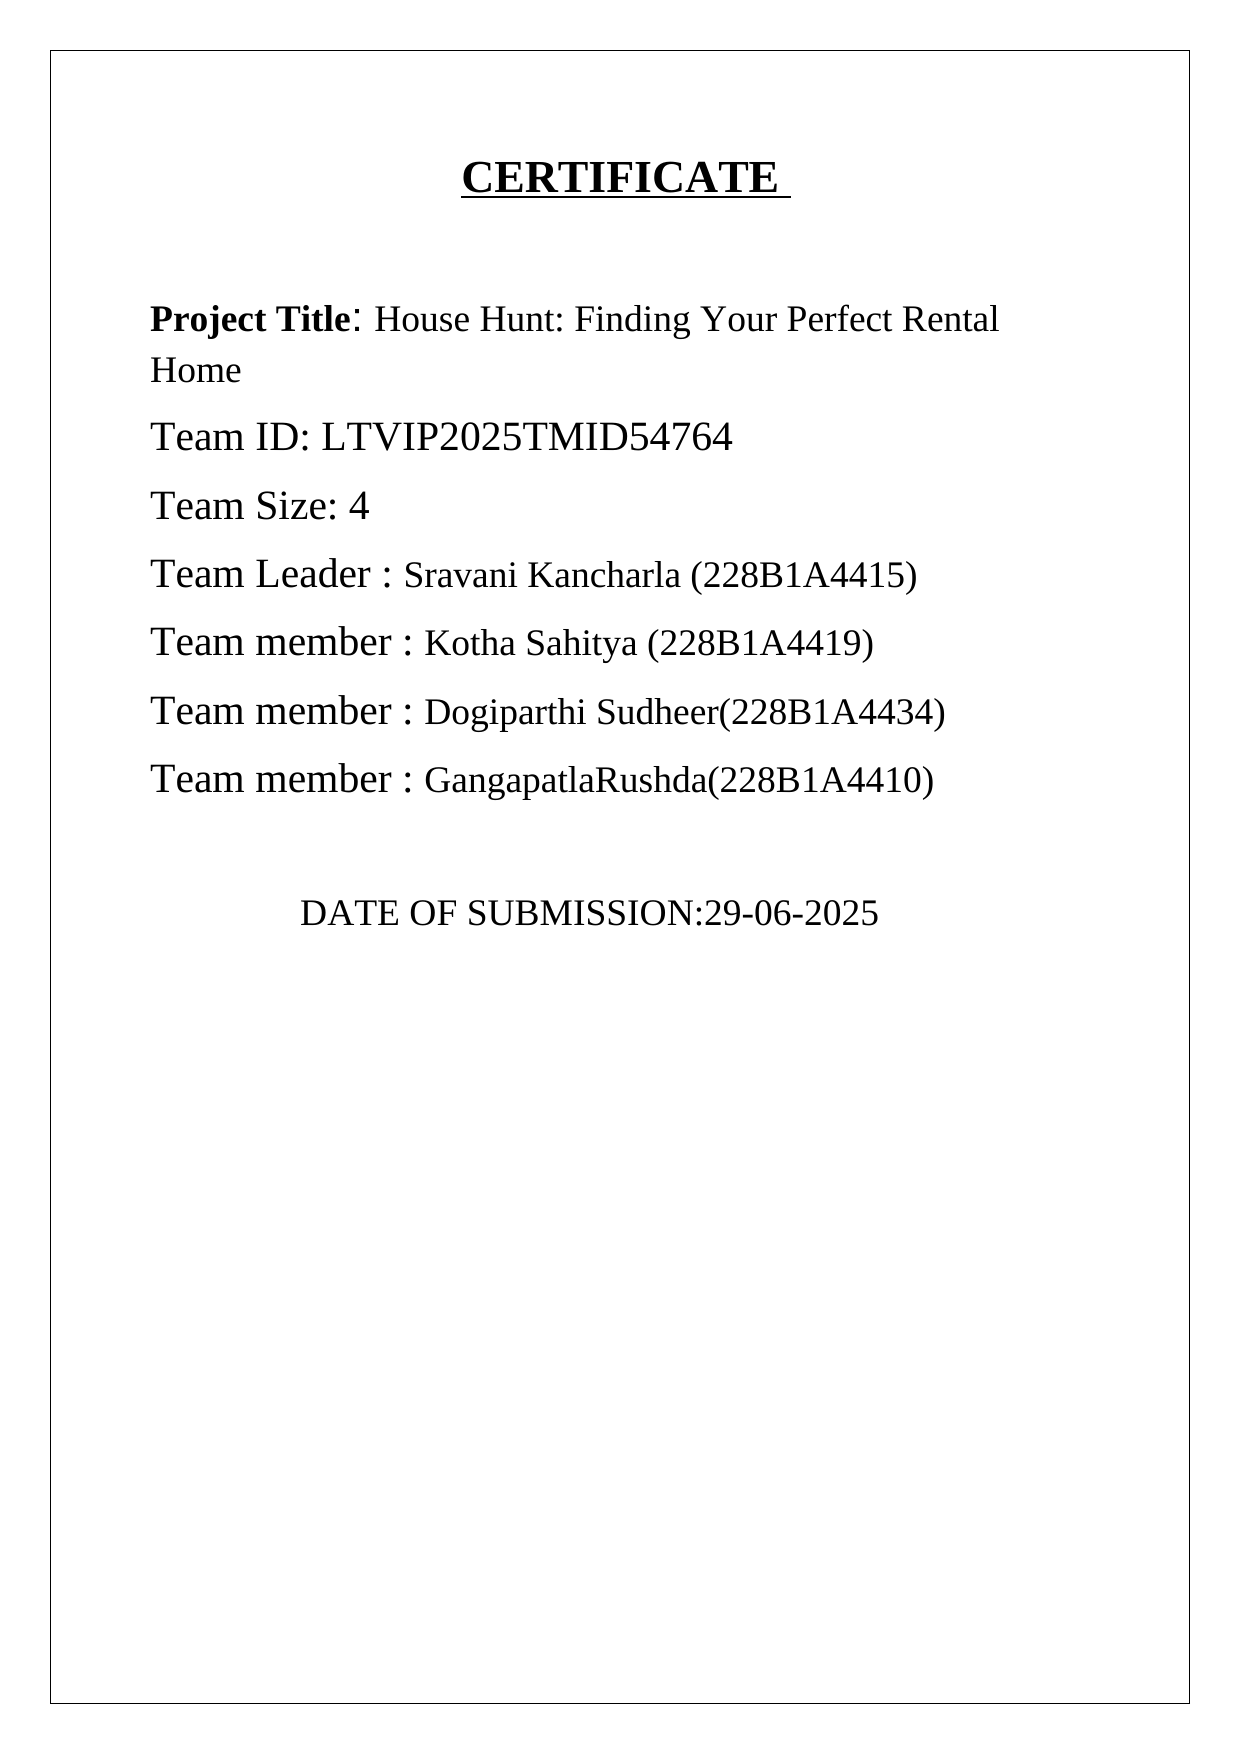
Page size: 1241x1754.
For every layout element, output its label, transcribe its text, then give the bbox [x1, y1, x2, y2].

text Project Title: House Hunt: Finding Your Perfect Rental Home [150, 292, 1090, 391]
text CERTIFICATE [150, 150, 1090, 203]
text Team Size: 4 [150, 480, 1090, 528]
text Team member : Dogiparthi Sudheer(228B1A4434) [150, 685, 1090, 733]
text DATE OF SUBMISSION:29-06-2025 [300, 890, 1090, 933]
text Team member : GangapatlaRushda(228B1A4410) [150, 753, 1090, 801]
text Team member : Kotha Sahitya (228B1A4419) [150, 617, 1090, 665]
text Team ID: LTVIP2025TMID54764 [150, 412, 1090, 460]
text Team Leader : Sravani Kancharla (228B1A4415) [150, 548, 1090, 596]
